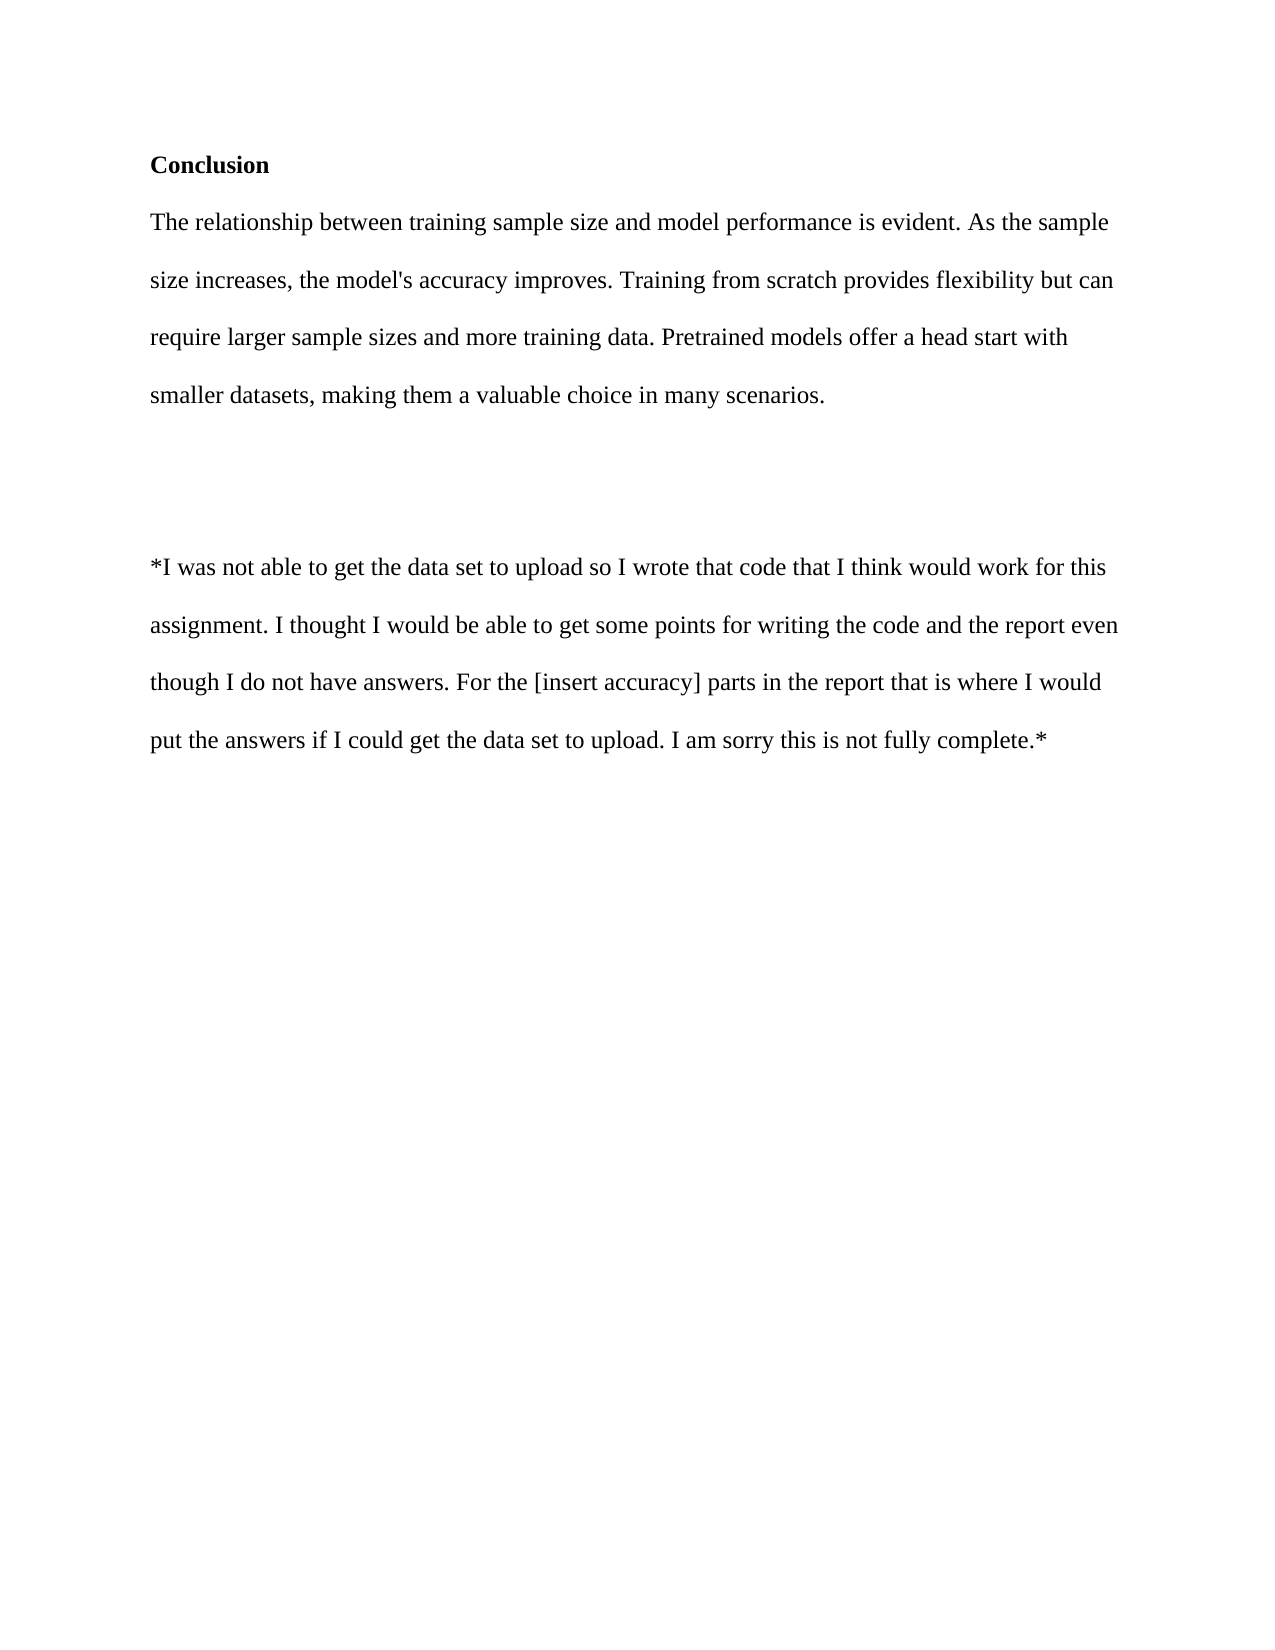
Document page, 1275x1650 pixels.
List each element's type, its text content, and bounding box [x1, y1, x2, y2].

text Conclusion [150, 150, 1125, 179]
text The relationship between training sample size and model performance is evident. As the sample size increases, the model's accuracy improves. Training from scratch provides flexibility but can require larger sample sizes and more training data. Pretrained models offer a head start with smaller datasets, making them a valuable choice in many scenarios. [150, 207, 1125, 409]
text *I was not able to get the data set to upload so I wrote that code that I think would work for this assignment. I thought I would be able to get some points for writing the code and the report even though I do not have answers. For the [insert accuracy] parts in the report that is where I would put the answers if I could get the data set to upload. I am sorry this is not fully complete.* [150, 552, 1125, 754]
